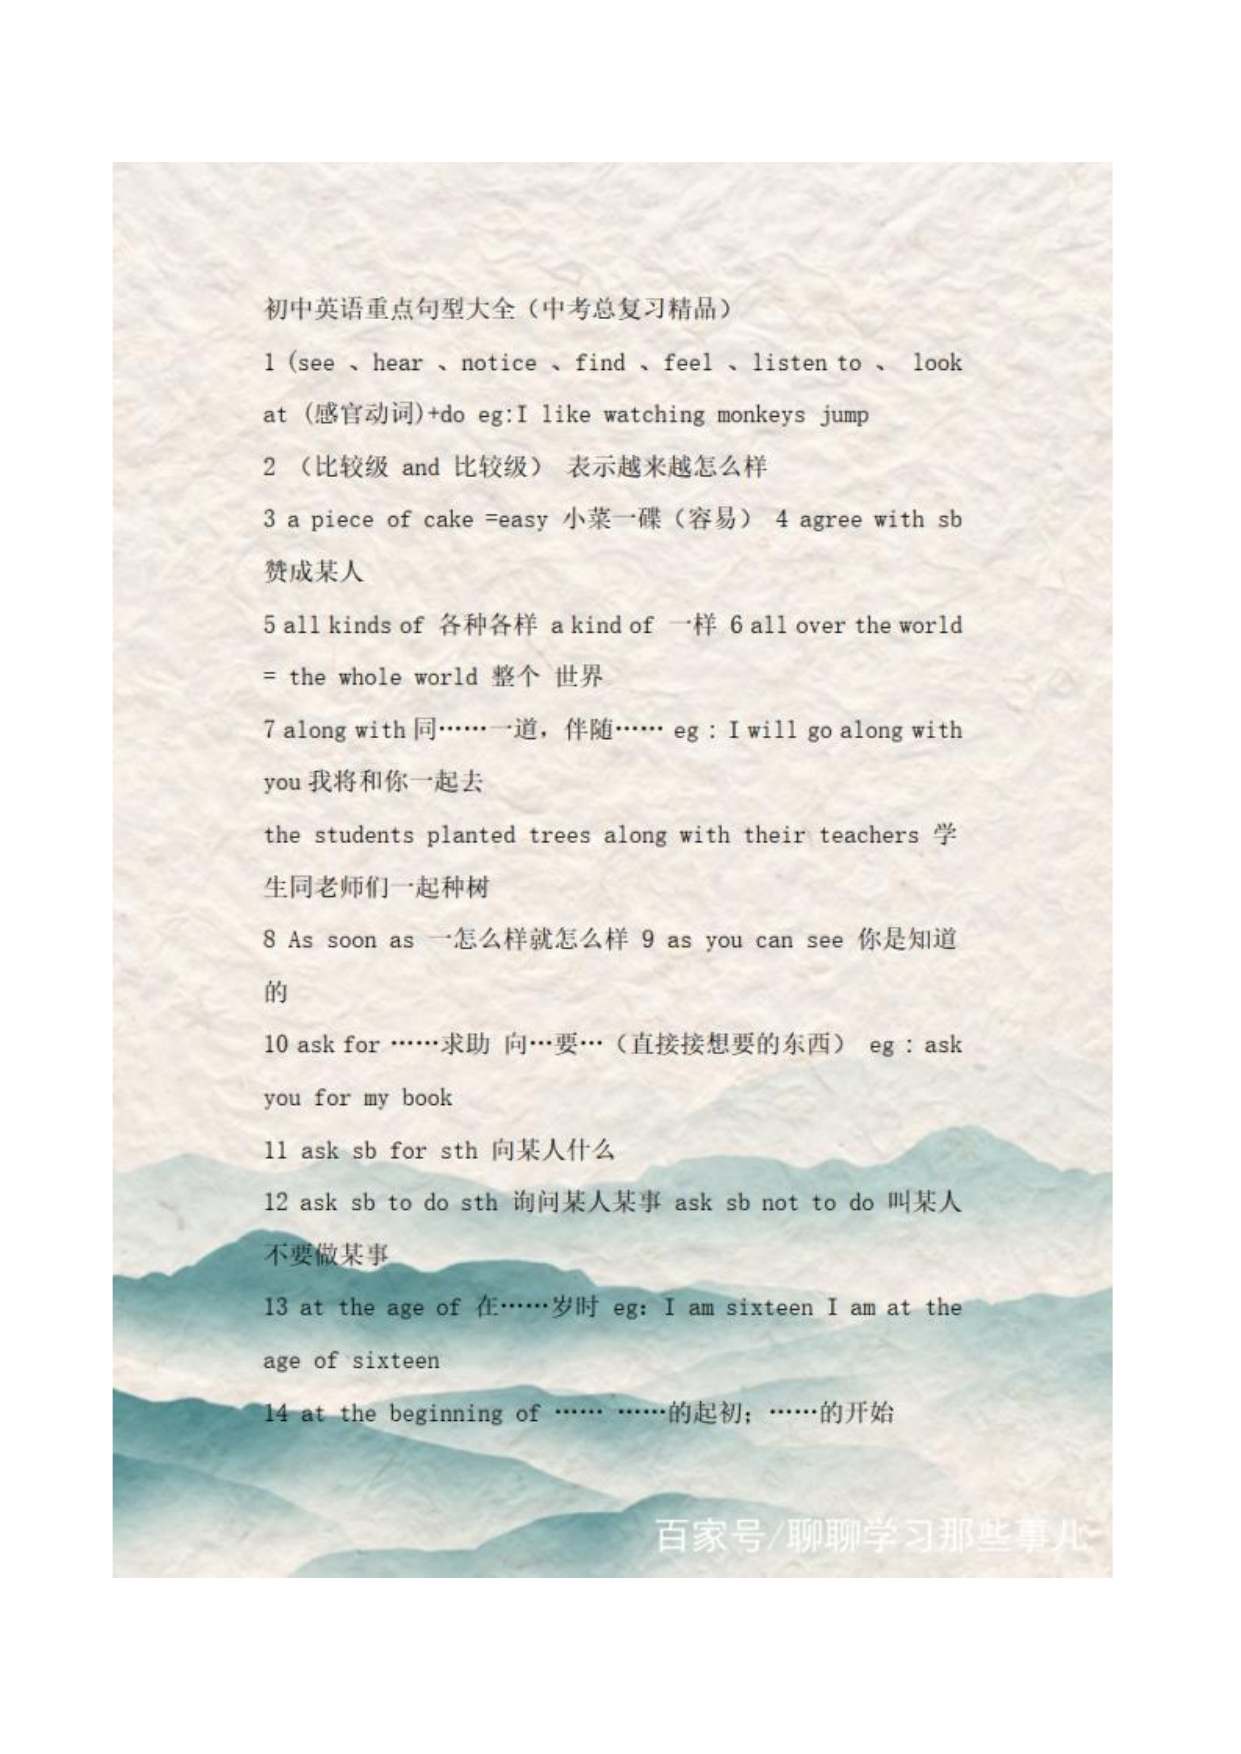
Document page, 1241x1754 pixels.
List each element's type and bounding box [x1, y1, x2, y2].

picture [112, 162, 1113, 1578]
